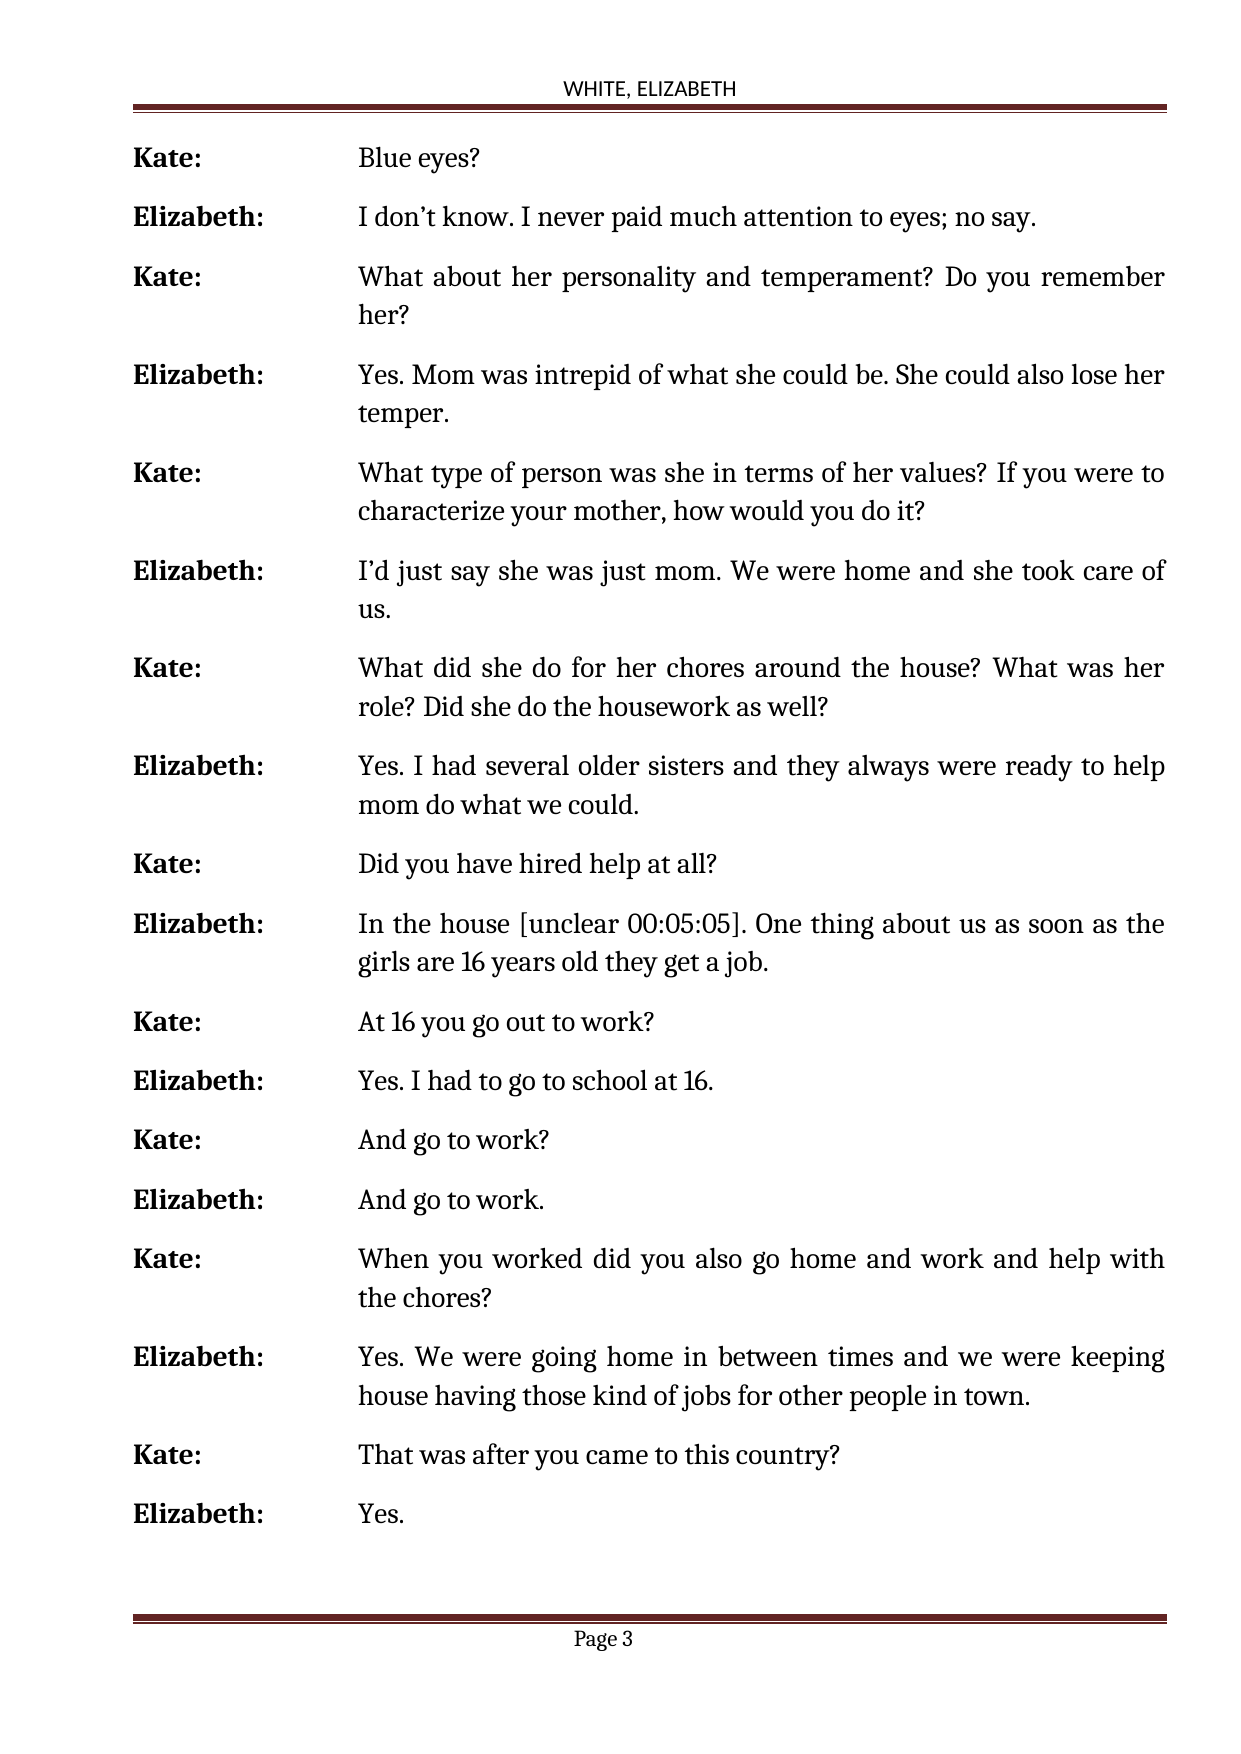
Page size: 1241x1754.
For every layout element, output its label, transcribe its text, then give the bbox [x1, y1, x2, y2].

text Elizabeth: Yes. I had several older sisters and they always were ready to help mom do what we could. [133, 749, 1167, 822]
text Kate: And go to work? [133, 1123, 1167, 1157]
text Elizabeth: I’d just say she was just mom. We were home and she took care of us. [133, 554, 1167, 626]
text Elizabeth: Yes. I had to go to school at 16. [133, 1064, 1167, 1098]
text Kate: What did she do for her chores around the house? What was her role? Did she do the housework as well? [133, 652, 1167, 724]
text Kate: When you worked did you also go home and work and help with the chores? [133, 1242, 1167, 1314]
text Elizabeth: In the house [unclear 00:05:05]. One thing about us as soon as the girls are 16 years old they get a job. [133, 907, 1167, 979]
text Elizabeth: Yes. Mom was intrepid of what she could be. She could also lose her temper. [133, 358, 1167, 430]
text Kate: That was after you came to this country? [133, 1438, 1167, 1472]
text Kate: What type of person was she in terms of her values? If you were to characterize your mother, how would you do it? [133, 456, 1167, 528]
text Elizabeth: Yes. We were going home in between times and we were keeping house having those kind of jobs for other people in town. [133, 1340, 1167, 1412]
text Elizabeth: And go to work. [133, 1183, 1167, 1216]
text Elizabeth: Yes. [133, 1497, 1167, 1531]
text Kate: At 16 you go out to work? [133, 1005, 1167, 1038]
text Kate: What about her personality and temperament? Do you remember her? [133, 260, 1167, 332]
text Elizabeth: I don’t know. I never paid much attention to eyes; no say. [133, 201, 1167, 234]
text Kate: Did you have hired help at all? [133, 847, 1167, 881]
text Kate: Blue eyes? [133, 141, 1167, 175]
